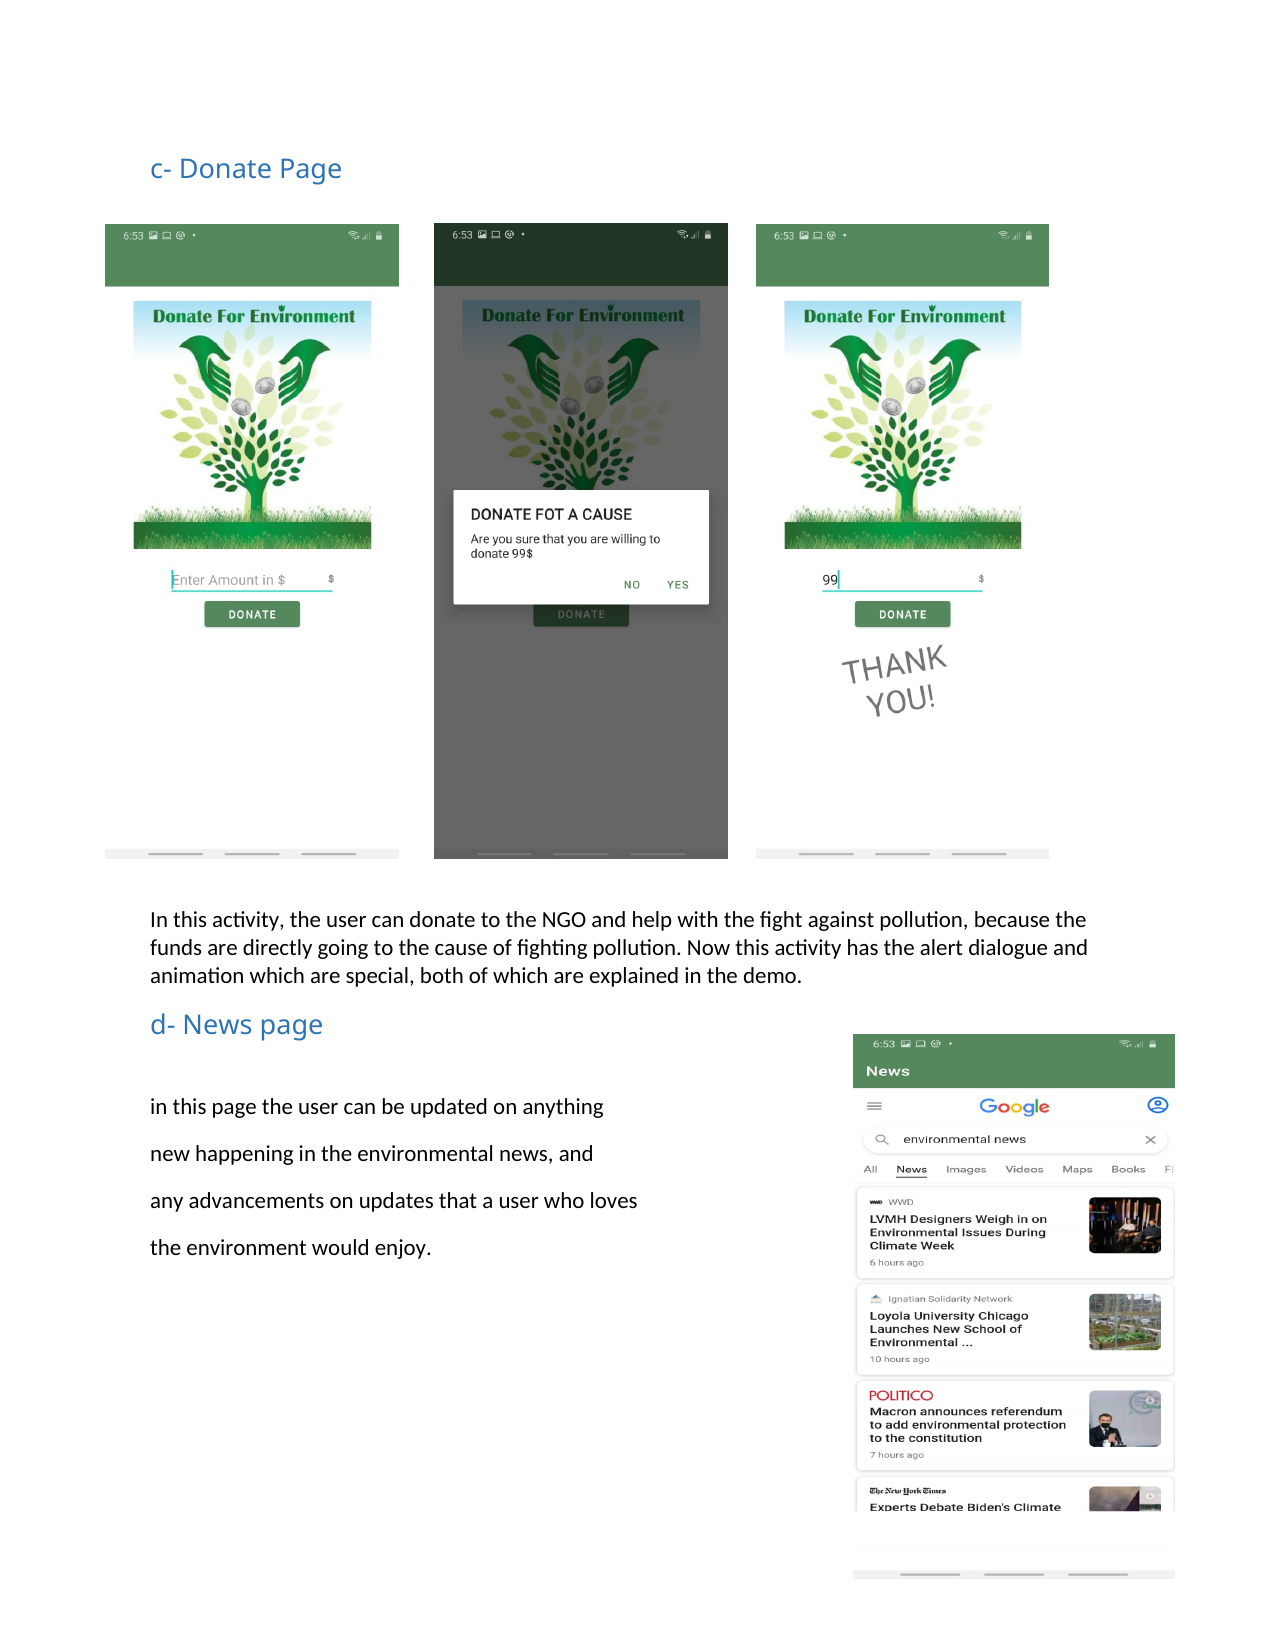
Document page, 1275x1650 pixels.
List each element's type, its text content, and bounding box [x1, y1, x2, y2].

picture [105, 224, 399, 859]
text in this page the user can be updated on anything [150, 1092, 1125, 1120]
text new happening in the environmental news, and [150, 1139, 1125, 1167]
picture [756, 224, 1049, 859]
text the environment would enjoy. [150, 1233, 1125, 1261]
subtitle d- News page [150, 1006, 1125, 1042]
subtitle c- Donate Page [150, 150, 1125, 187]
picture [853, 1034, 1175, 1579]
picture [434, 223, 728, 859]
text any advancements on updates that a user who loves [150, 1186, 1125, 1214]
text In this activity, the user can donate to the NGO and help with the fight against pollution, because the funds are directly going to the cause of fighting pollution. Now this activity has the alert dialogue and animation which are special, both of which are explained in the demo. [150, 905, 1125, 989]
